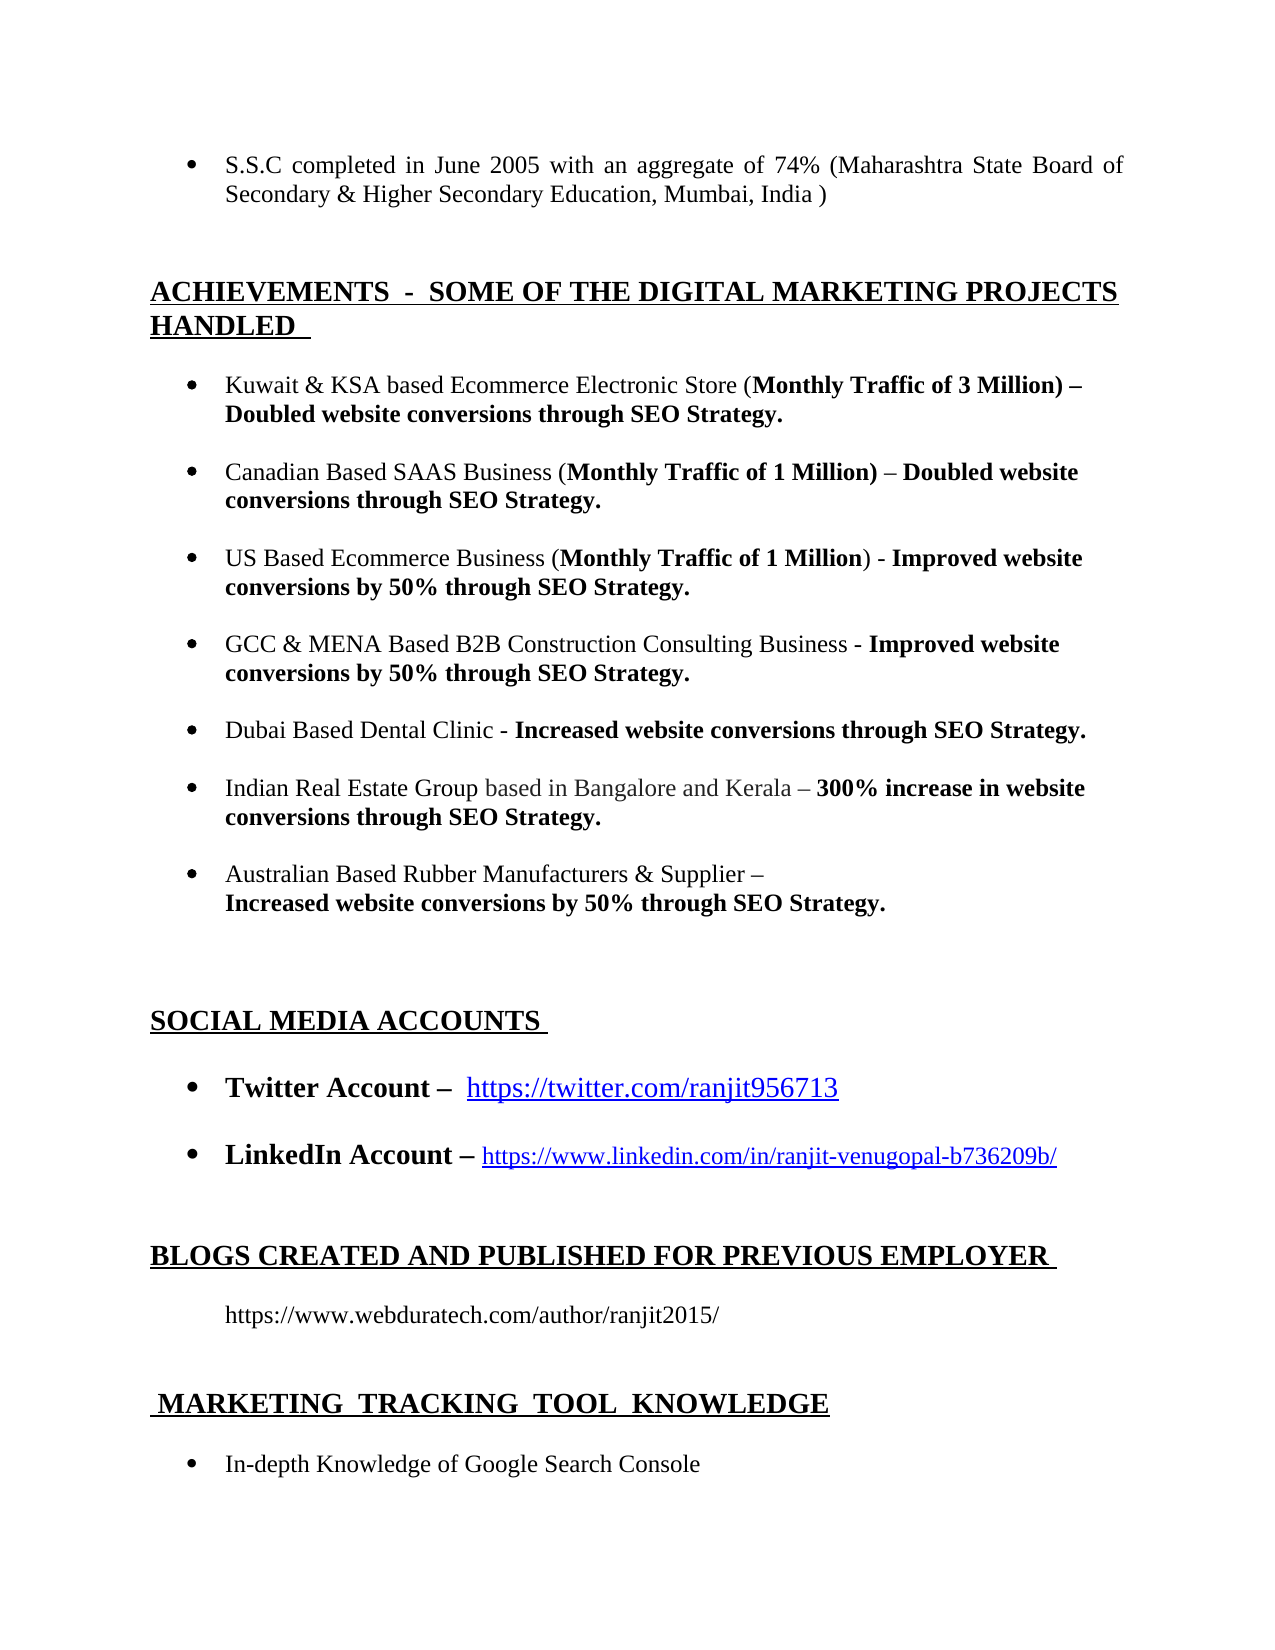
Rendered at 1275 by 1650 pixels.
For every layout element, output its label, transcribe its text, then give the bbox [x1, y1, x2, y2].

list https://www.webduratech.com/author/ranjit2015/ [225, 1300, 1125, 1329]
list GCC & MENA Based B2B Construction Consulting Business - Improved website conversions by 50% through SEO Strategy. [187, 629, 1125, 687]
list Increased website conversions by 50% through SEO Strategy. [225, 888, 1125, 917]
list Indian Real Estate Group based in Bangalore and Kerala – 300% increase in website conversions through SEO Strategy. [187, 773, 1125, 830]
list Twitter Account – https://twitter.com/ranjit956713 [187, 1070, 1125, 1104]
list Kuwait & KSA based Ecommerce Electronic Store (Monthly Traffic of 3 Million) – Doubled website conversions through SEO Strategy. [187, 370, 1125, 428]
text MARKETING TRACKING TOOL KNOWLEDGE [150, 1386, 1125, 1420]
list US Based Ecommerce Business (Monthly Traffic of 1 Million) - Improved website conversions by 50% through SEO Strategy. [187, 543, 1125, 600]
list In-depth Knowledge of Google Search Console [187, 1449, 1125, 1477]
list LinkedIn Account – https://www.linkedin.com/in/ranjit-venugopal-b736209b/ [187, 1137, 1125, 1171]
text ACHIEVEMENTS - SOME OF THE DIGITAL MARKETING PROJECTS HANDLED [150, 274, 1125, 342]
list Dubai Based Dental Clinic - Increased website conversions through SEO Strategy. [187, 715, 1125, 744]
list Australian Based Rubber Manufacturers & Supplier – [187, 859, 1125, 888]
list S.S.C completed in June 2005 with an aggregate of 74% (Maharashtra State Board of Secondary & Higher Secondary Education, Mumbai, India ) [187, 150, 1125, 207]
list Canadian Based SAAS Business (Monthly Traffic of 1 Million) – Doubled website conversions through SEO Strategy. [187, 457, 1125, 514]
text SOCIAL MEDIA ACCOUNTS [150, 1003, 1125, 1036]
text BLOGS CREATED AND PUBLISHED FOR PREVIOUS EMPLOYER [150, 1238, 1125, 1271]
